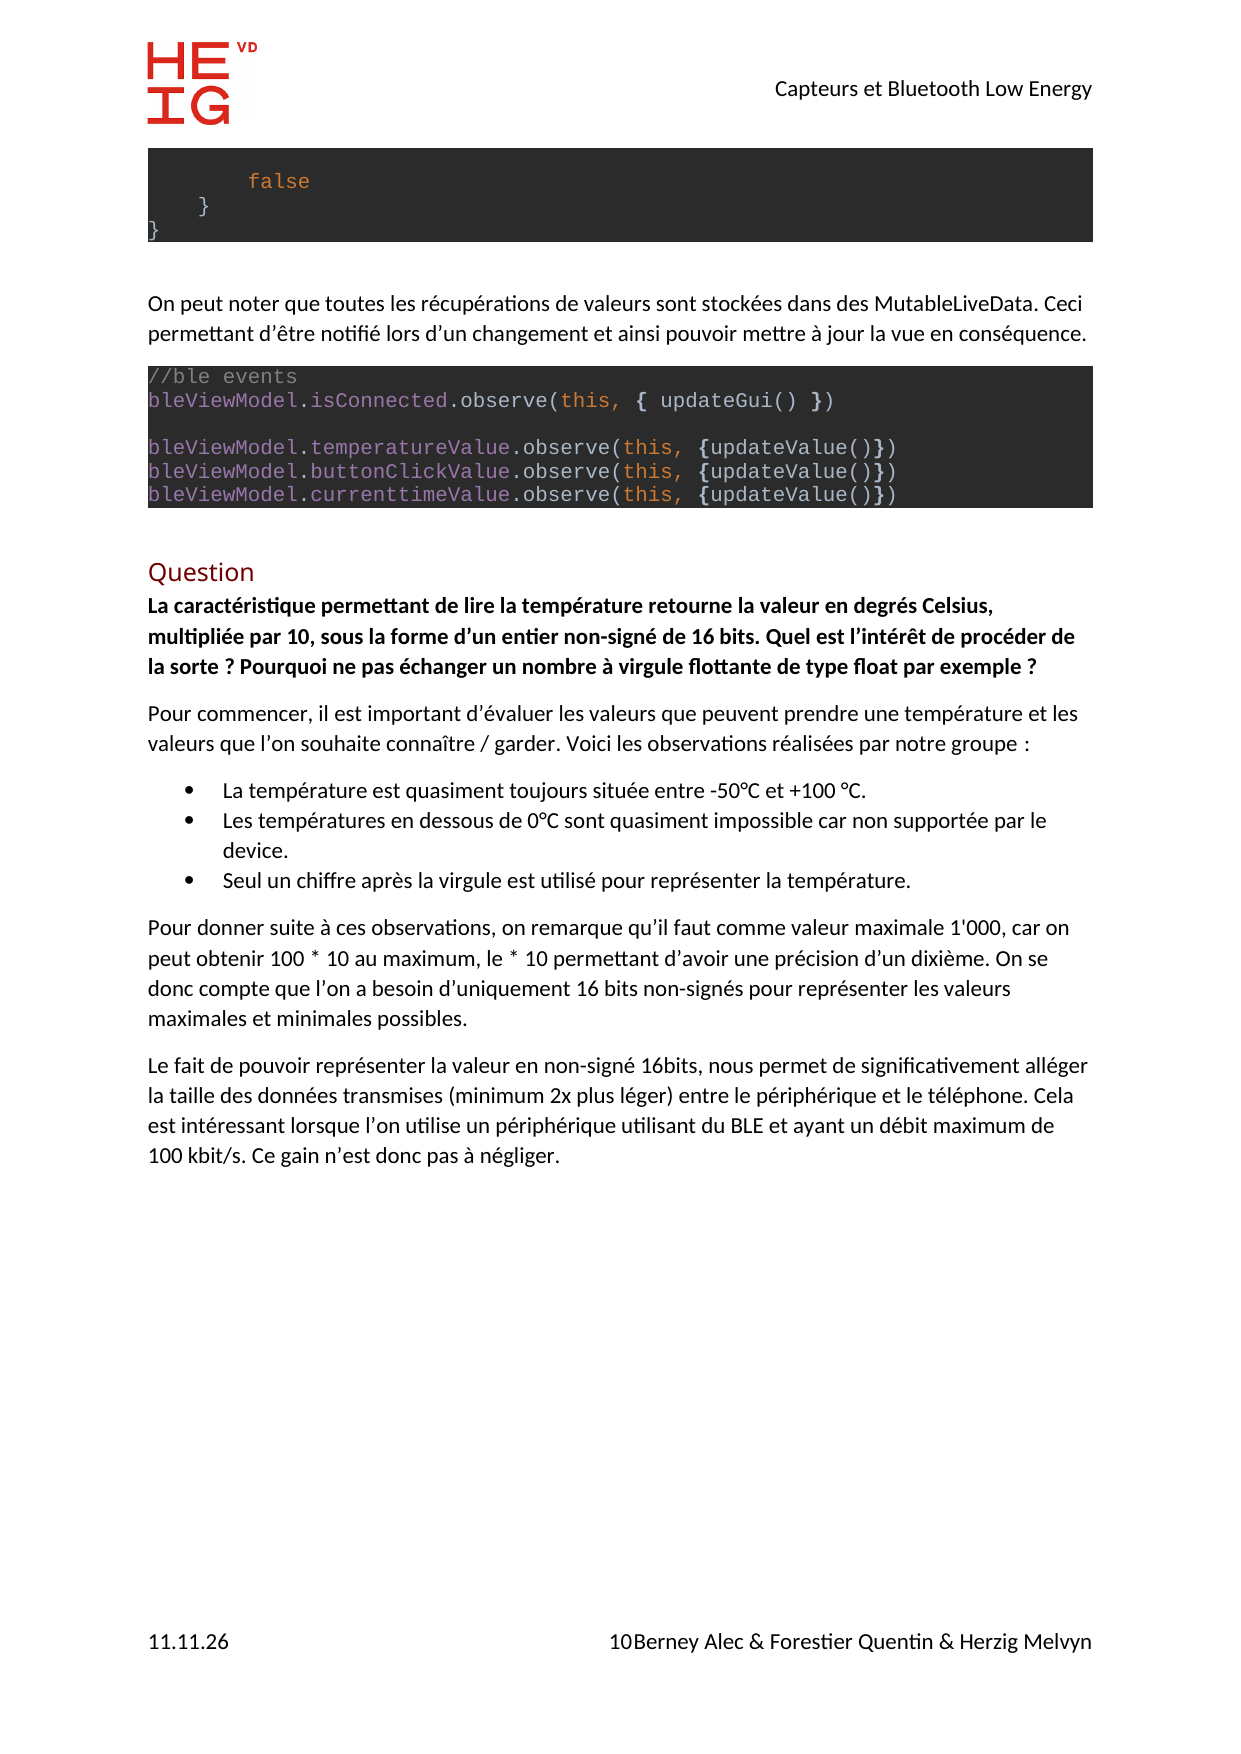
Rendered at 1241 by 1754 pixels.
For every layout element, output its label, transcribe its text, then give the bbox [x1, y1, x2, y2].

text Pour commencer, il est important d’évaluer les valeurs que peuvent prendre une température et les valeurs que l’on souhaite connaître / garder. Voici les observations réalisées par notre groupe : [148, 699, 1093, 757]
list La température est quasiment toujours située entre -50°C et +100 °C. [185, 776, 1093, 804]
list Les températures en dessous de 0°C sont quasiment impossible car non supportée par le device. [185, 806, 1093, 864]
text La caractéristique permettant de lire la température retourne la valeur en degrés Celsius, multipliée par 10, sous la forme d’un entier non-signé de 16 bits. Quel est l’intérêt de procéder de la sorte ? Pourquoi ne pas échanger un nombre à virgule flottante de type float par exemple ? [148, 592, 1093, 680]
list Seul un chiffre après la virgule est utilisé pour représenter la température. [185, 867, 1093, 895]
subtitle Question [148, 555, 1093, 589]
text //ble events bleViewModel.isConnected.observe(this, { updateGui() }) bleViewModel.temperatureValue.observe(this, {updateValue()}) bleViewModel.buttonClickValue.observe(this, {updateValue()}) bleViewModel.currenttimeValue.observe(this, {updateValue()}) [148, 366, 1093, 508]
picture [147, 42, 257, 125]
text Le fait de pouvoir représenter la valeur en non-signé 16bits, nous permet de significativement alléger la taille des données transmises (minimum 2x plus léger) entre le périphérique et le téléphone. Cela est intéressant lorsque l’on utilise un périphérique utilisant du BLE et ayant un débit maximum de 100 kbit/s. Ce gain n’est donc pas à négliger. [148, 1051, 1093, 1170]
text On peut noter que toutes les récupérations de valeurs sont stockées dans des MutableLiveData. Ceci permettant d’être notifié lors d’un changement et ainsi pouvoir mettre à jour la vue en conséquence. [148, 289, 1093, 347]
text Pour donner suite à ces observations, on remarque qu’il faut comme valeur maximale 1'000, car on peut obtenir 100 * 10 au maximum, le * 10 permettant d’avoir une précision d’un dixième. On se donc compte que l’on a besoin d’uniquement 16 bits non-signés pour représenter les valeurs maximales et minimales possibles. [148, 913, 1093, 1032]
